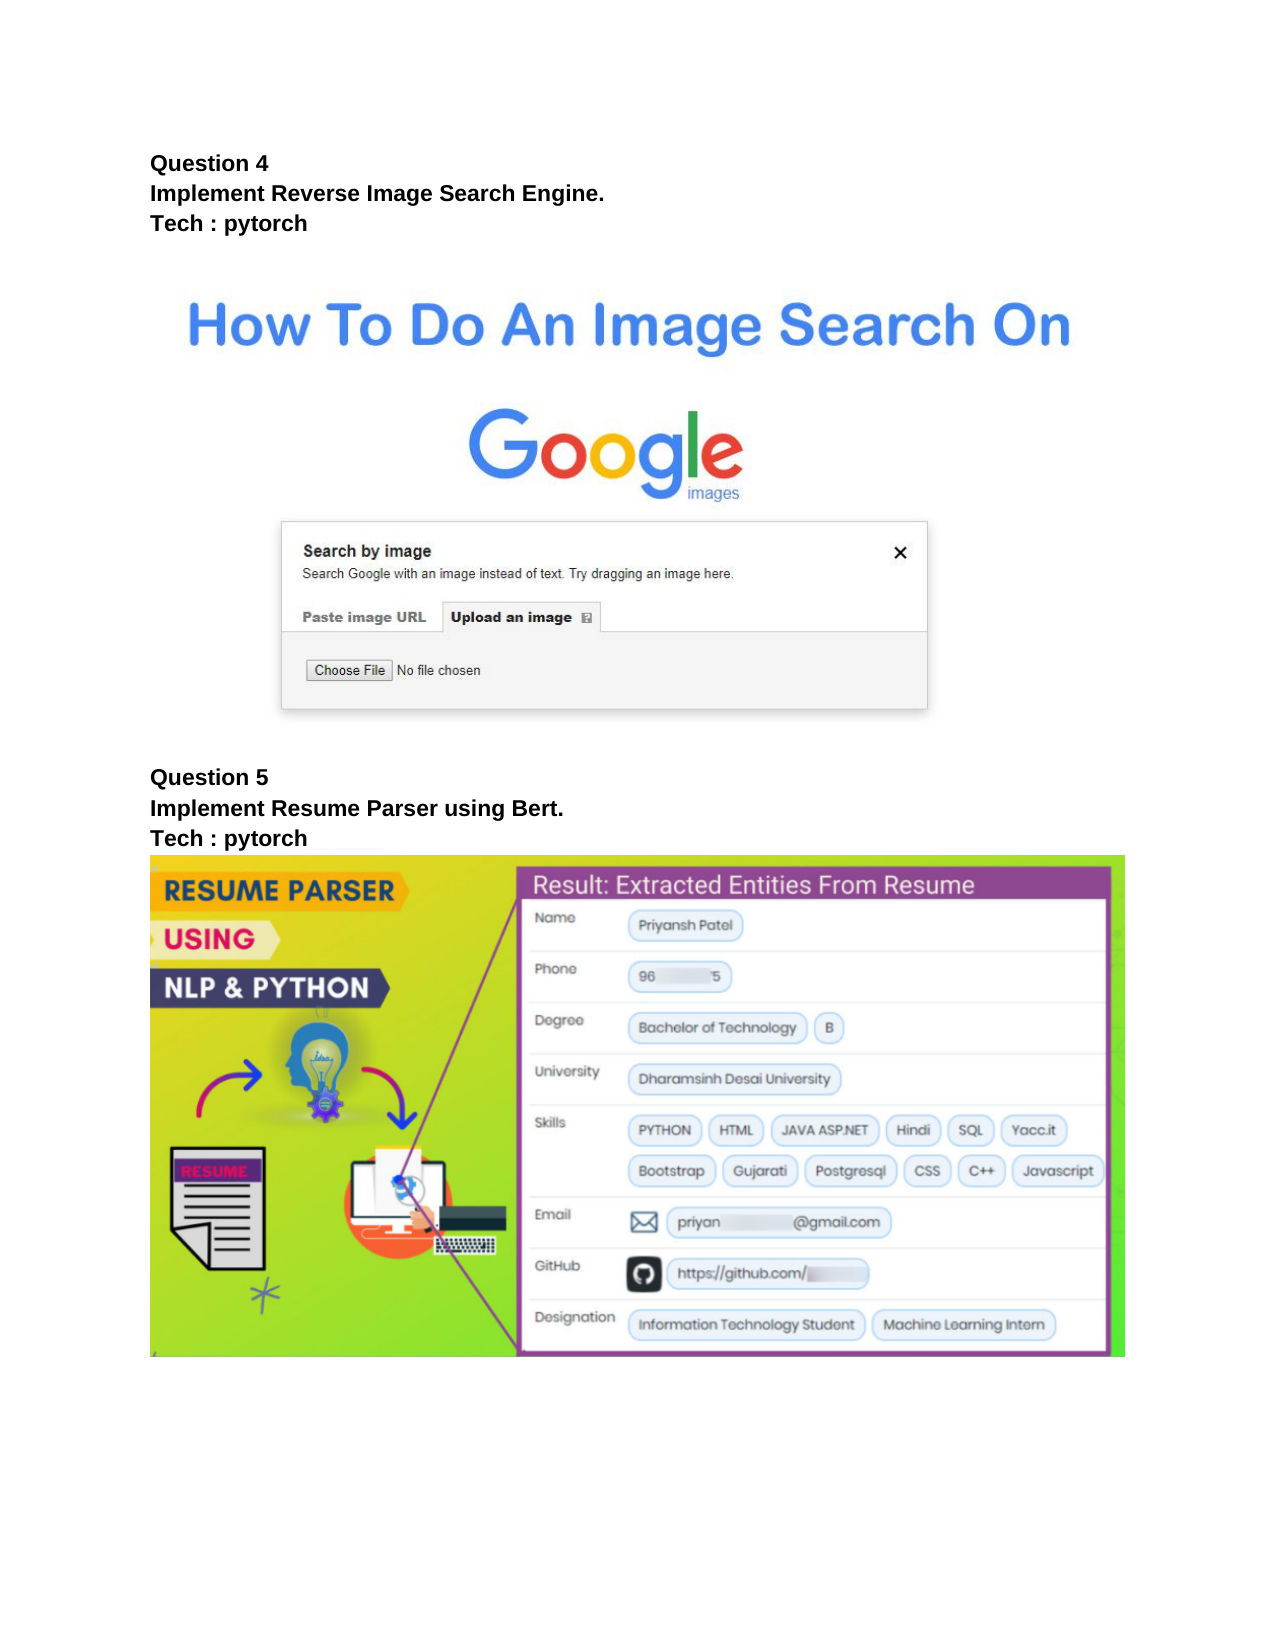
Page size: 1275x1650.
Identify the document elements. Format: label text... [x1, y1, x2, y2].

text Tech : pytorch [150, 210, 1125, 237]
picture [150, 240, 1125, 731]
text Implement Resume Parser using Bert. [150, 794, 1125, 821]
picture [150, 855, 1125, 1357]
text Implement Reverse Image Search Engine. [150, 180, 1125, 207]
text Question 5 [150, 764, 1125, 791]
text Question 4 [150, 150, 1125, 176]
text Tech : pytorch [150, 825, 1125, 851]
